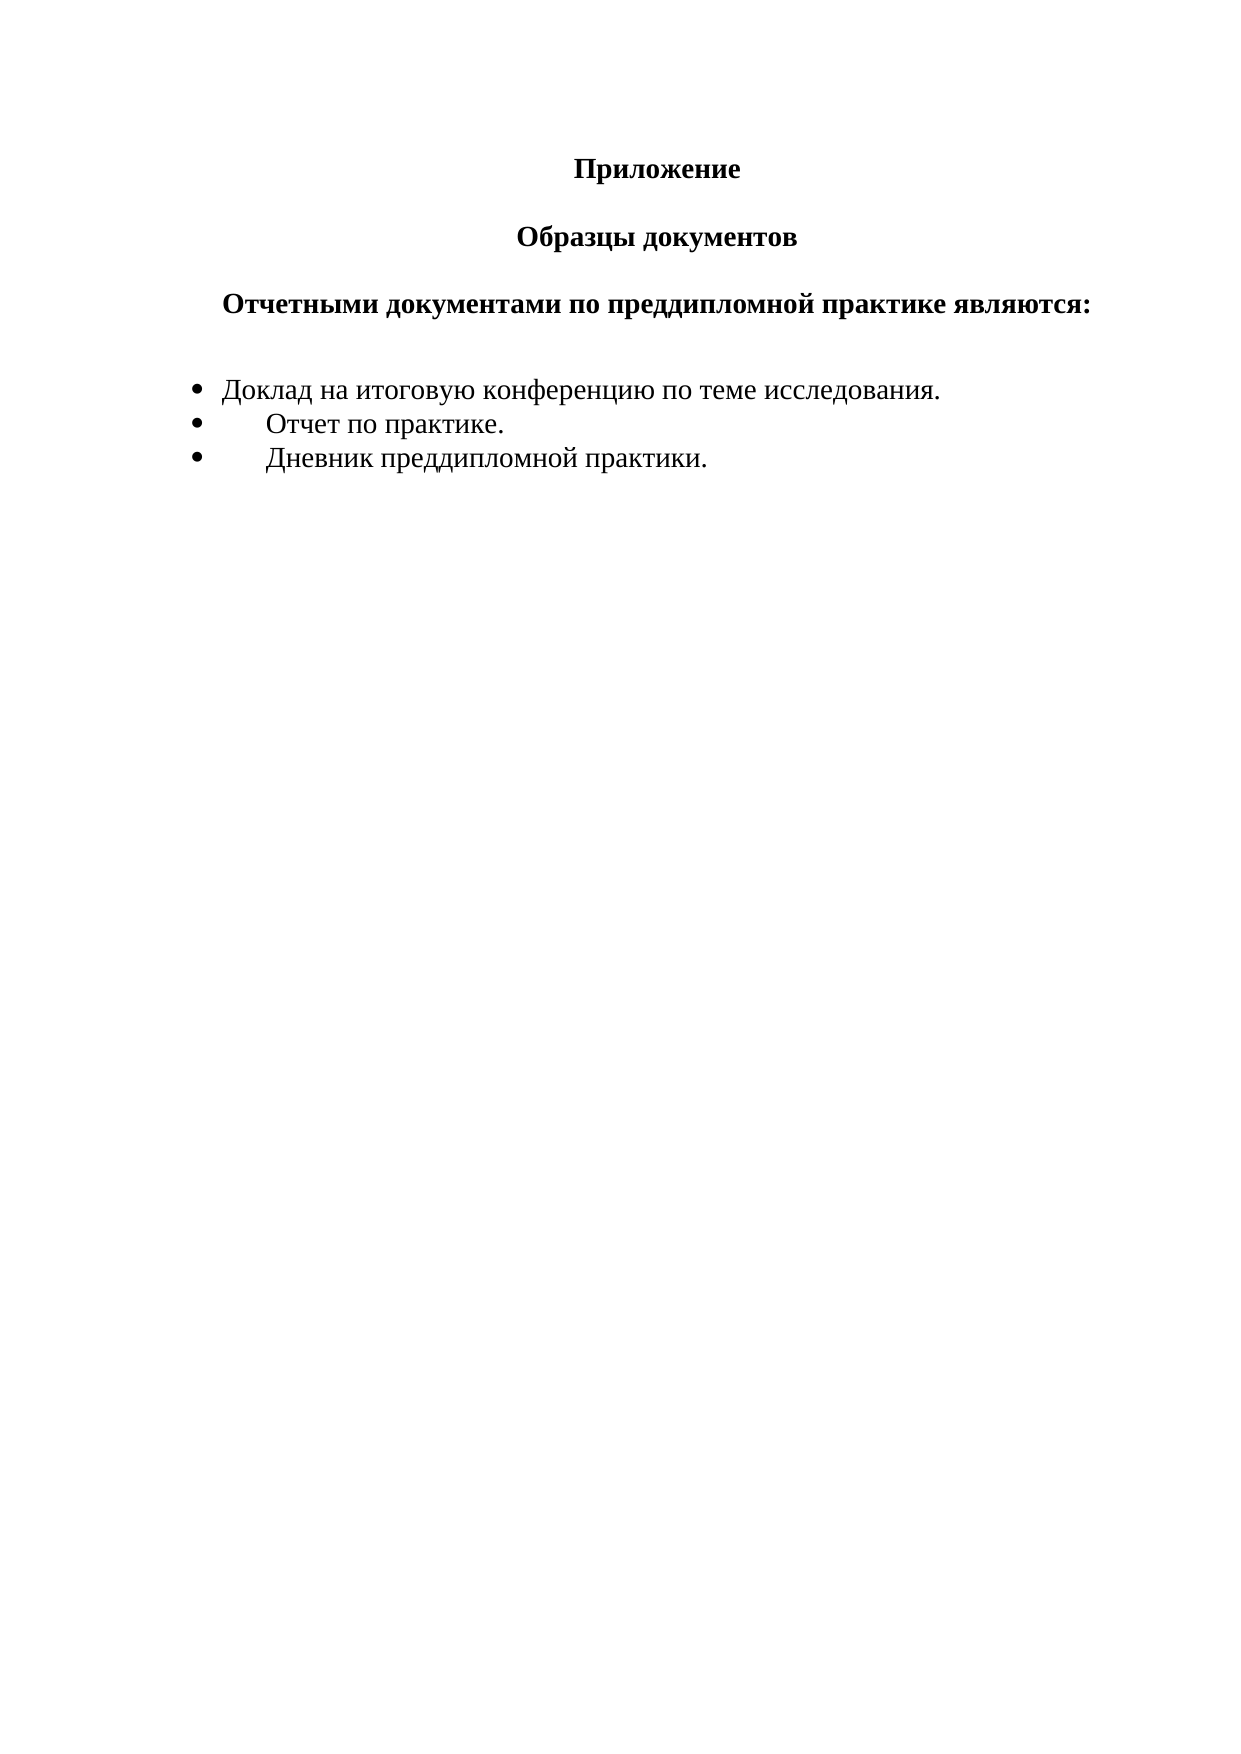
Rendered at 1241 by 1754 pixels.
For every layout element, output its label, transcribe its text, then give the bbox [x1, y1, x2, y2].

list Дневник преддипломной практики. [118, 440, 1122, 473]
list Доклад на итоговую конференцию по теме исследования. [118, 372, 1122, 406]
subtitle Отчетными документами по преддипломной практике являются: [118, 286, 1122, 319]
text Приложение [118, 152, 1122, 185]
text Образцы документов [118, 219, 1122, 252]
list Отчет по практике. [118, 406, 1122, 440]
